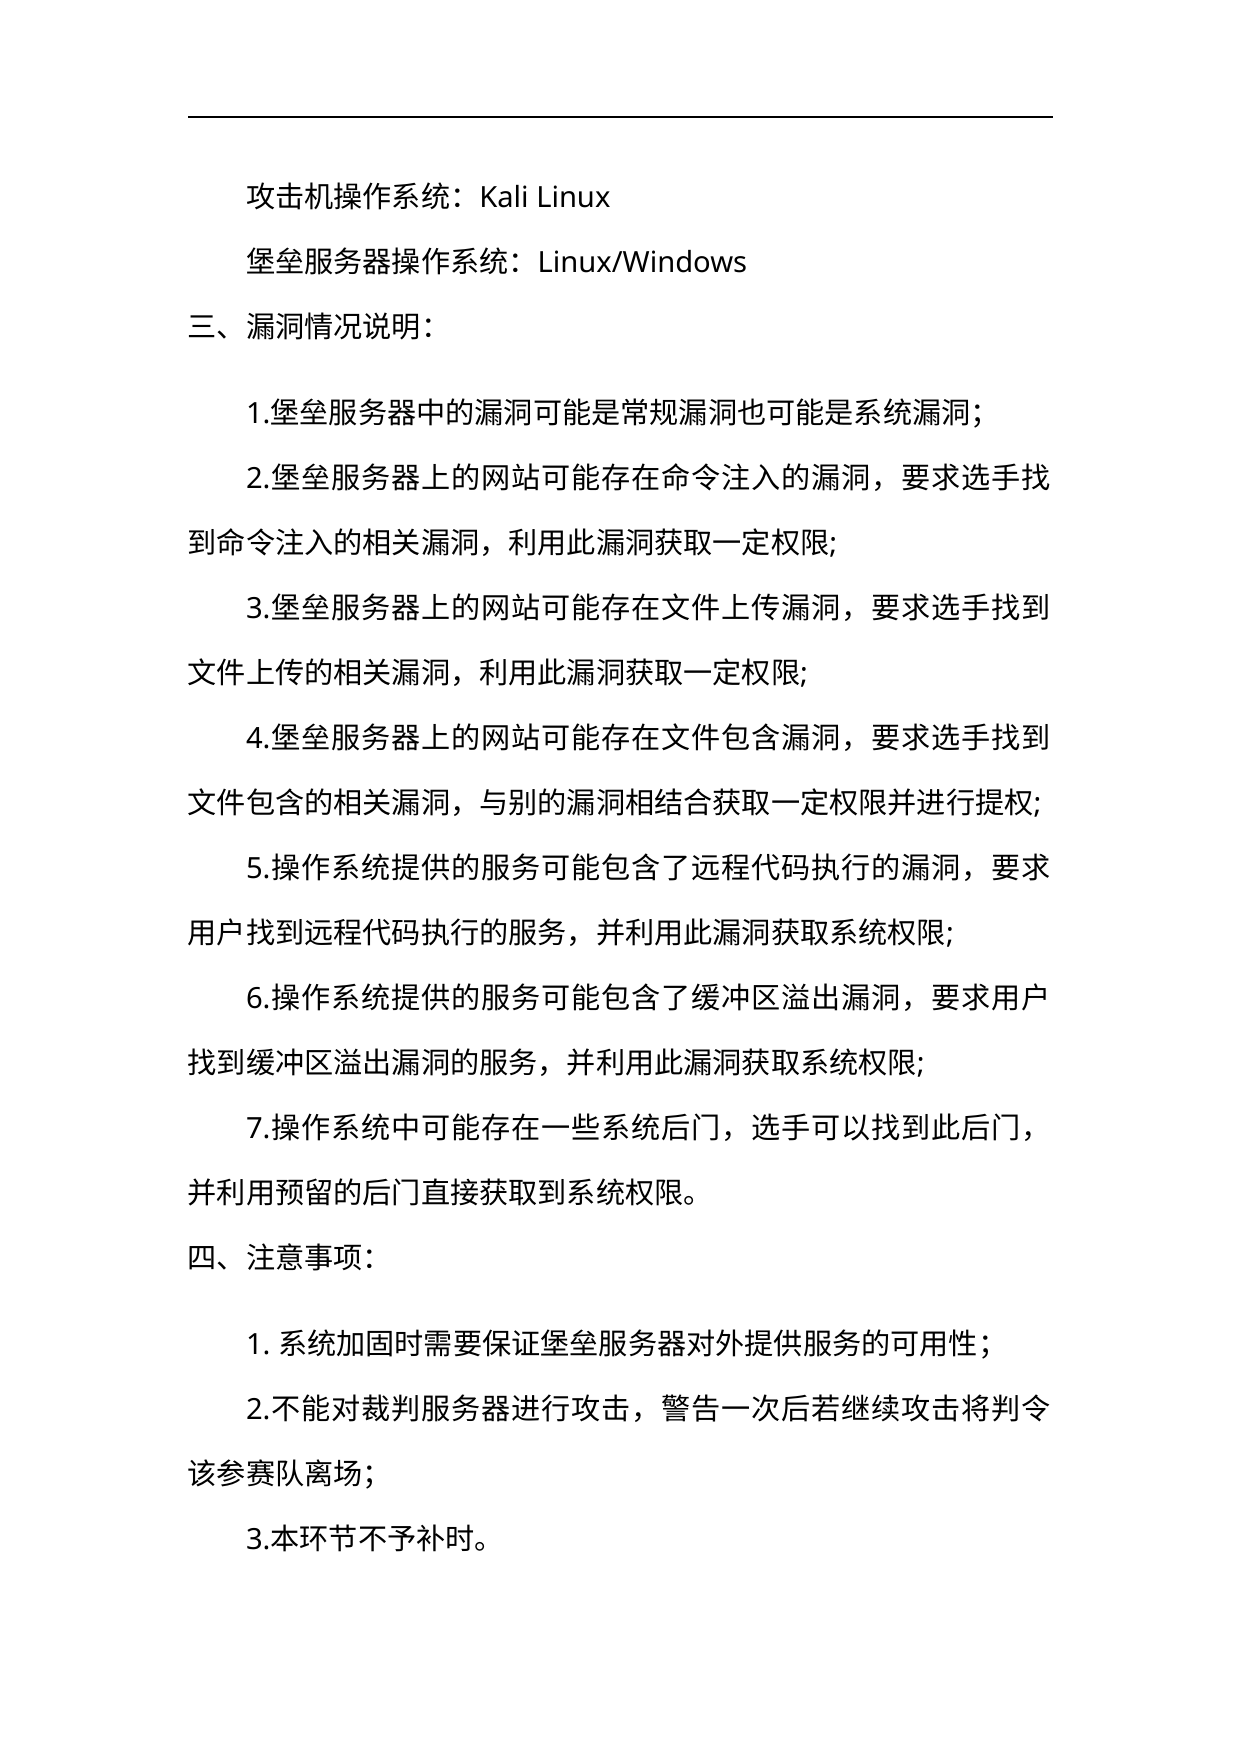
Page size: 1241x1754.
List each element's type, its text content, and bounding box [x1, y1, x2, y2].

text 堡垒服务器操作系统：Linux/Windows [187, 227, 1053, 292]
text 三、漏洞情况说明： [187, 292, 1053, 357]
text 2.不能对裁判服务器进行攻击，警告一次后若继续攻击将判令该参赛队离场； [187, 1374, 1053, 1504]
text 1. 系统加固时需要保证堡垒服务器对外提供服务的可用性； [187, 1309, 1053, 1374]
text 四、注意事项： [187, 1223, 1053, 1288]
text 4.堡垒服务器上的网站可能存在文件包含漏洞，要求选手找到文件包含的相关漏洞，与别的漏洞相结合获取一定权限并进行提权; [187, 703, 1053, 833]
text 5.操作系统提供的服务可能包含了远程代码执行的漏洞，要求用户找到远程代码执行的服务，并利用此漏洞获取系统权限; [187, 833, 1053, 963]
text 攻击机操作系统：Kali Linux [187, 162, 1053, 227]
text 1.堡垒服务器中的漏洞可能是常规漏洞也可能是系统漏洞； [187, 378, 1053, 443]
text 6.操作系统提供的服务可能包含了缓冲区溢出漏洞，要求用户找到缓冲区溢出漏洞的服务，并利用此漏洞获取系统权限; [187, 963, 1053, 1093]
text 7.操作系统中可能存在一些系统后门，选手可以找到此后门，并利用预留的后门直接获取到系统权限。 [187, 1093, 1053, 1223]
text 3.堡垒服务器上的网站可能存在文件上传漏洞，要求选手找到文件上传的相关漏洞，利用此漏洞获取一定权限; [187, 573, 1053, 703]
text 3.本环节不予补时。 [187, 1504, 1053, 1569]
text 2.堡垒服务器上的网站可能存在命令注入的漏洞，要求选手找到命令注入的相关漏洞，利用此漏洞获取一定权限; [187, 443, 1053, 573]
